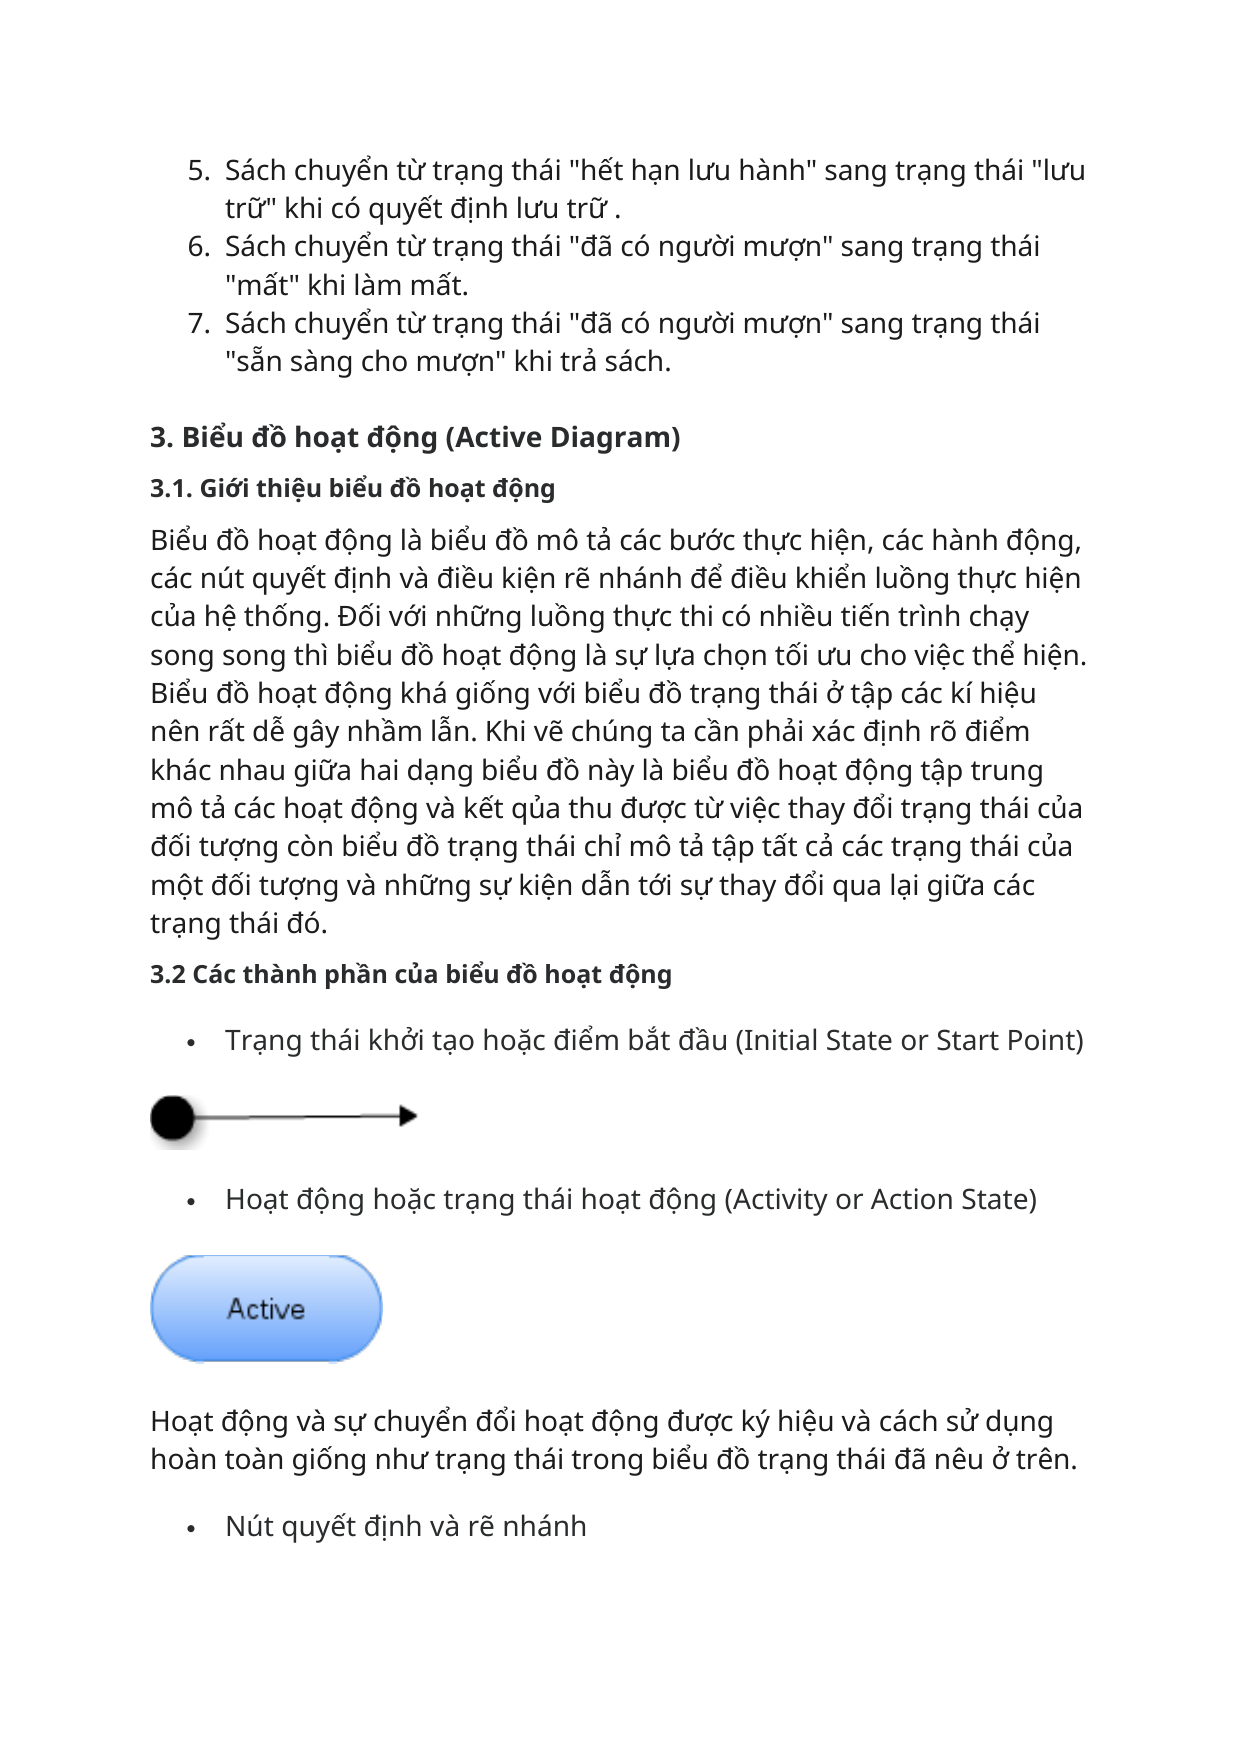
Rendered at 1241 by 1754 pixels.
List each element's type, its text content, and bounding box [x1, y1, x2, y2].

text Hoạt động và sự chuyển đổi hoạt động được ký hiệu và cách sử dụng hoàn toàn giống như trạng thái trong biểu đồ trạng thái đã nêu ở trên. [150, 1401, 1090, 1478]
list Sách chuyển từ trạng thái "đã có người mượn" sang trạng thái "sẵn sàng cho mượn" khi trả sách. [187, 303, 1090, 380]
list Nút quyết định và rẽ nhánh [187, 1507, 1090, 1545]
subtitle 3.1. Giới thiệu biểu đồ hoạt động [150, 471, 1090, 505]
list Sách chuyển từ trạng thái "hết hạn lưu hành" sang trạng thái "lưu trữ" khi có quyết định lưu trữ . [187, 150, 1090, 227]
list Hoạt động hoặc trạng thái hoạt động (Activity or Action State) [187, 1179, 1090, 1217]
picture [150, 1255, 383, 1364]
subtitle 3.2 Các thành phần của biểu đồ hoạt động [150, 957, 1090, 991]
list Sách chuyển từ trạng thái "đã có người mượn" sang trạng thái "mất" khi làm mất. [187, 227, 1090, 303]
list Trạng thái khởi tạo hoặc điểm bắt đầu (Initial State or Start Point) [187, 1020, 1090, 1058]
subtitle 3. Biểu đồ hoạt động (Active Diagram) [150, 417, 1090, 456]
picture [150, 1095, 419, 1150]
text Biểu đồ hoạt động là biểu đồ mô tả các bước thực hiện, các hành động, các nút quyết định và điều kiện rẽ nhánh để điều khiển luồng thực hiện của hệ thống. Đối với những luồng thực thi có nhiều tiến trình chạy song song thì biểu đồ hoạt động là sự lựa chọn tối ưu cho việc thể hiện. Biểu đồ hoạt động khá giống với biểu đồ trạng thái ở tập các kí hiệu nên rất dễ gây nhầm lẫn. Khi vẽ chúng ta cần phải xác định rõ điểm khác nhau giữa hai dạng biểu đồ này là biểu đồ hoạt động tập trung mô tả các hoạt động và kết qủa thu được từ việc thay đổi trạng thái của đối tượng còn biểu đồ trạng thái chỉ mô tả tập tất cả các trạng thái của một đối tượng và những sự kiện dẫn tới sự thay đổi qua lại giữa các trạng thái đó. [150, 520, 1090, 942]
